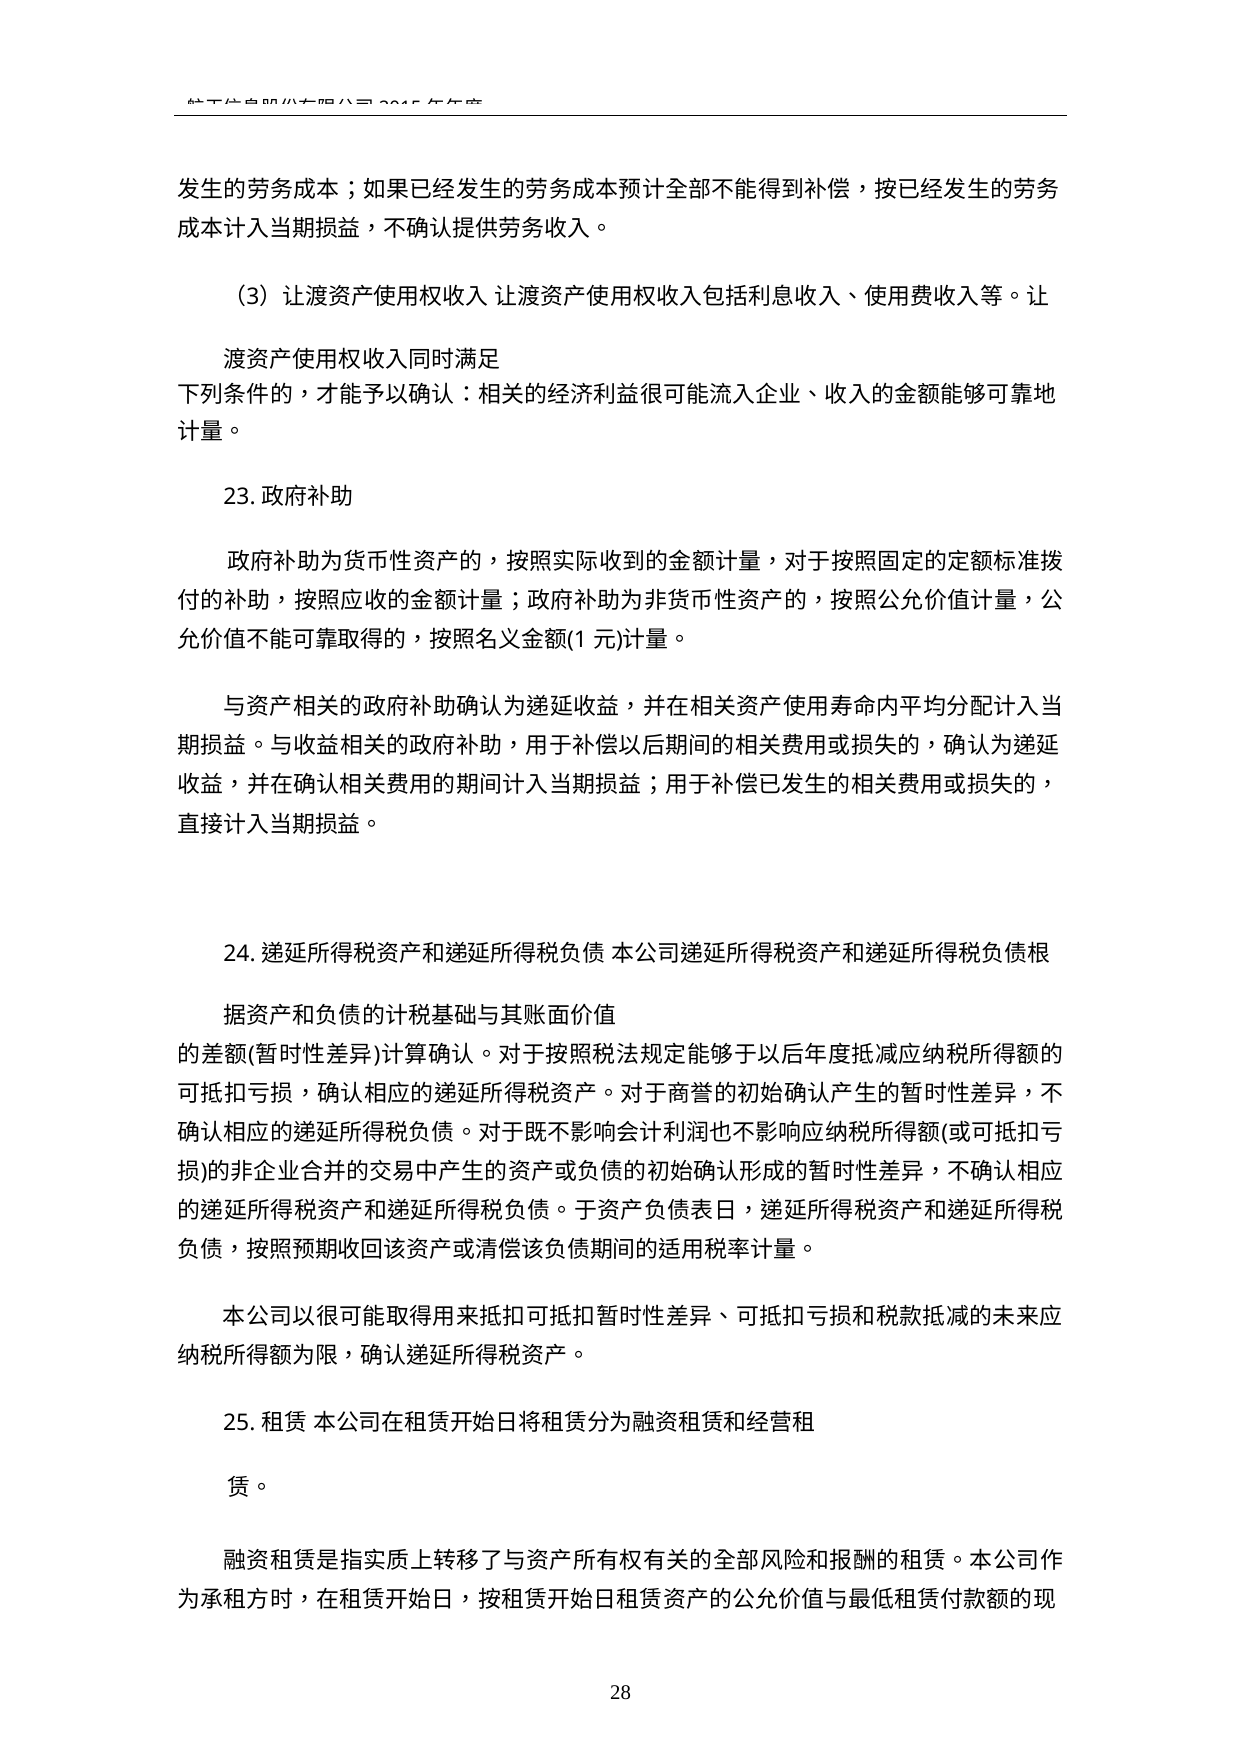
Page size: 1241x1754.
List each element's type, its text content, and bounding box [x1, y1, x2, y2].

text 23. 政府补助 [223, 480, 1065, 512]
subtitle 发生的劳务成本；如果已经发生的劳务成本预计全部不能得到补偿，按已经发生的劳务 成本计入当期损益，不确认提供劳务收入。 [177, 173, 1063, 243]
text 28 [388, 1680, 853, 1704]
text 与资产相关的政府补助确认为递延收益，并在相关资产使用寿命内平均分配计入当 期损益。与收益相关的政府补助，用于补偿以后期间的相关费用或损失的，确认为递延 收益，并在确认相关费用的期间计入当期损益；用于补偿已发生的相关费用或损失的， 直接计入当期损益。 [177, 690, 1063, 839]
text 的差额(暂时性差异)计算确认。对于按照税法规定能够于以后年度抵减应纳税所得额的 可抵扣亏损，确认相应的递延所得税资产。对于商誉的初始确认产生的暂时性差异，不 确认相应的递延所得税负债。对于既不影响会计利润也不影响应纳税所得额(或可抵扣亏 损)的非企业合并的交易中产生的资产或负债的初始确认形成的暂时性差异，不确认相应 的递延所得税资产和递延所得税负债。于资产负债表日，递延所得税资产和递延所得税 负债，按照预期收回该资产或清偿该负债期间的适用税率计量。 [177, 1038, 1064, 1265]
text 政府补助为货币性资产的，按照实际收到的金额计量，对于按照固定的定额标准拨 付的补助，按照应收的金额计量；政府补助为非货币性资产的，按照公允价值计量，公 允价值不能可靠取得的，按照名义金额(1 元)计量。 [177, 545, 1064, 655]
text 25. 租赁 本公司在租赁开始日将租赁分为融资租赁和经营租赁。 [223, 1406, 857, 1503]
text 下列条件的，才能予以确认：相关的经济利益很可能流入企业、收入的金额能够可靠地 [177, 379, 1078, 408]
text （3）让渡资产使用权收入 让渡资产使用权收入包括利息收入、使用费收入等。让渡资产使用权收入同时满足 [223, 254, 1065, 379]
text 融资租赁是指实质上转移了与资产所有权有关的全部风险和报酬的租赁。本公司作 为承租方时，在租赁开始日，按租赁开始日租赁资产的公允价值与最低租赁付款额的现 [177, 1544, 1064, 1614]
text 本公司以很可能取得用来抵扣可抵扣暂时性差异、可抵扣亏损和税款抵减的未来应 纳税所得额为限，确认递延所得税资产。 [177, 1300, 1063, 1371]
text 计量。 [177, 415, 1078, 447]
text 24. 递延所得税资产和递延所得税负债 本公司递延所得税资产和递延所得税负债根据资产和负债的计税基础与其账面价值 [223, 906, 1065, 1031]
